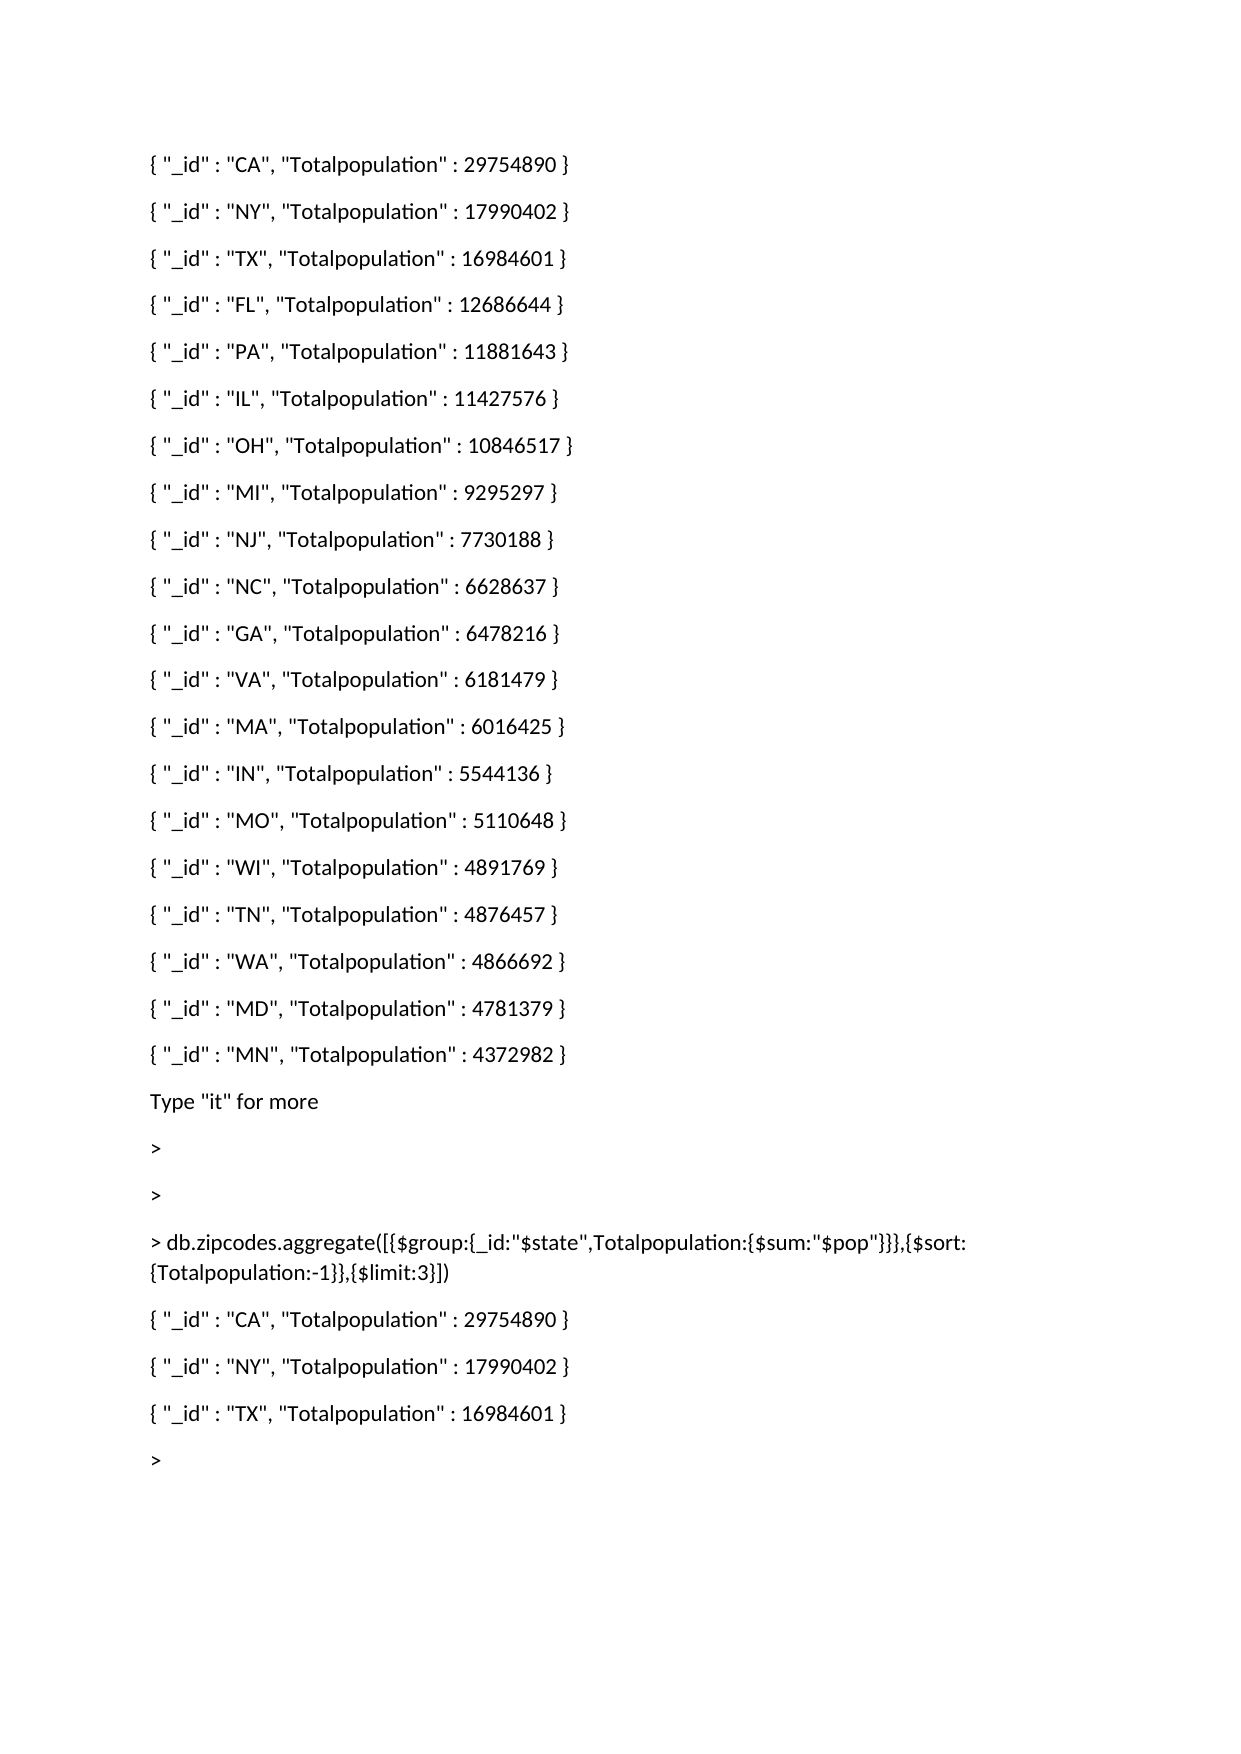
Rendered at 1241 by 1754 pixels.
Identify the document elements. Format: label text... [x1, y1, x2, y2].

text { "_id" : "NC", "Totalpopulation" : 6628637 } [150, 572, 1090, 600]
text { "_id" : "WA", "Totalpopulation" : 4866692 } [150, 947, 1090, 975]
text { "_id" : "CA", "Totalpopulation" : 29754890 } [150, 1305, 1090, 1333]
text { "_id" : "NJ", "Totalpopulation" : 7730188 } [150, 525, 1090, 553]
text { "_id" : "MO", "Totalpopulation" : 5110648 } [150, 806, 1090, 834]
text { "_id" : "MN", "Totalpopulation" : 4372982 } [150, 1041, 1090, 1069]
text > db.zipcodes.aggregate([{$group:{_id:"$state",Totalpopulation:{$sum:"$pop"}}},{$sort:{Totalpopulation:-1}},{$limit:3}]) [150, 1228, 1090, 1286]
text > [150, 1134, 1090, 1162]
text { "_id" : "IN", "Totalpopulation" : 5544136 } [150, 759, 1090, 787]
text > [150, 1181, 1090, 1209]
text { "_id" : "IL", "Totalpopulation" : 11427576 } [150, 384, 1090, 412]
text { "_id" : "MA", "Totalpopulation" : 6016425 } [150, 712, 1090, 741]
text { "_id" : "TN", "Totalpopulation" : 4876457 } [150, 900, 1090, 928]
text { "_id" : "NY", "Totalpopulation" : 17990402 } [150, 197, 1090, 225]
text { "_id" : "GA", "Totalpopulation" : 6478216 } [150, 619, 1090, 647]
text { "_id" : "TX", "Totalpopulation" : 16984601 } [150, 1399, 1090, 1427]
text { "_id" : "MI", "Totalpopulation" : 9295297 } [150, 478, 1090, 506]
text { "_id" : "FL", "Totalpopulation" : 12686644 } [150, 291, 1090, 319]
text { "_id" : "MD", "Totalpopulation" : 4781379 } [150, 994, 1090, 1022]
text { "_id" : "PA", "Totalpopulation" : 11881643 } [150, 337, 1090, 366]
text { "_id" : "TX", "Totalpopulation" : 16984601 } [150, 244, 1090, 272]
text { "_id" : "VA", "Totalpopulation" : 6181479 } [150, 666, 1090, 694]
text { "_id" : "WI", "Totalpopulation" : 4891769 } [150, 853, 1090, 881]
text > [150, 1446, 1090, 1474]
text { "_id" : "CA", "Totalpopulation" : 29754890 } [150, 150, 1090, 178]
text { "_id" : "NY", "Totalpopulation" : 17990402 } [150, 1352, 1090, 1380]
text Type "it" for more [150, 1087, 1090, 1116]
text { "_id" : "OH", "Totalpopulation" : 10846517 } [150, 431, 1090, 459]
